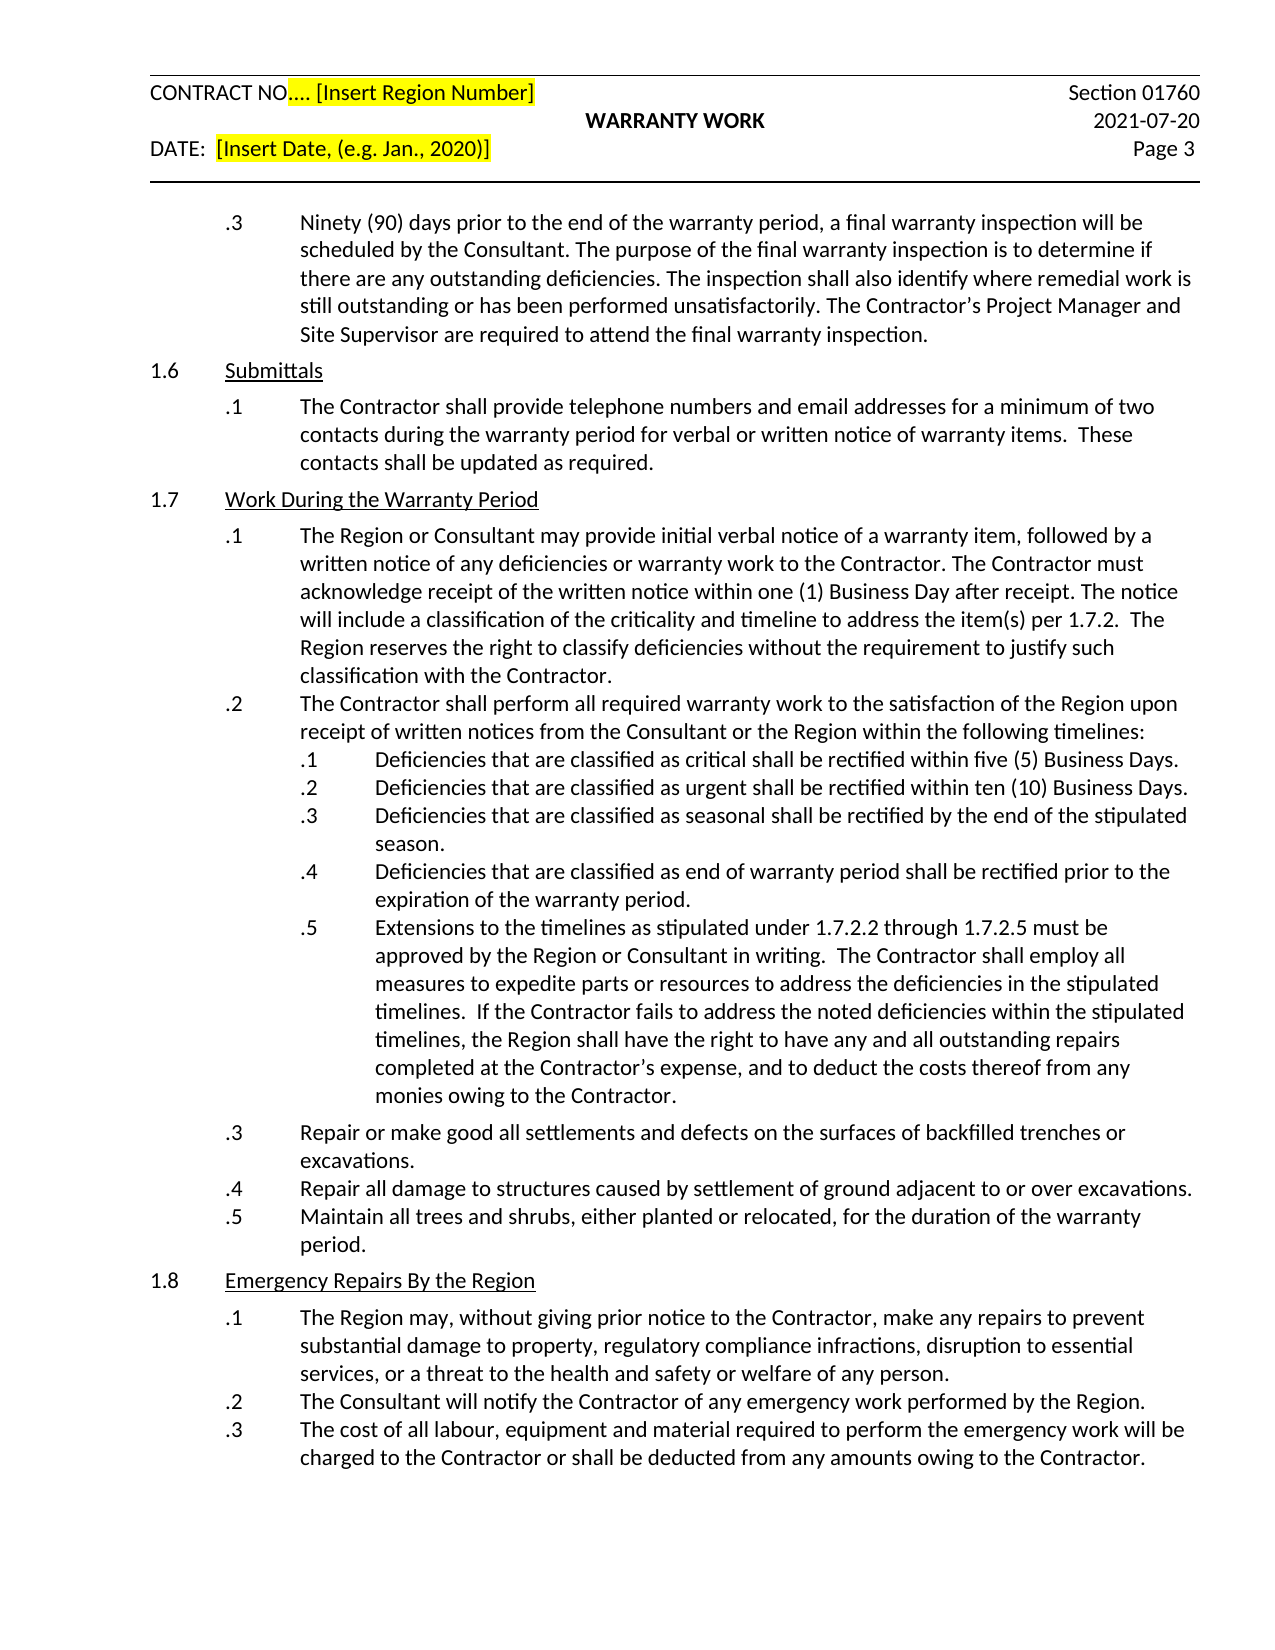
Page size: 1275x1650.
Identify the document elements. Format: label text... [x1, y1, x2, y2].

subtitle The Contractor shall provide telephone numbers and email addresses for a minimum of two contacts during the warranty period for verbal or written notice of warranty items. These contacts shall be updated as required. [225, 525, 1200, 609]
subtitle Maintain all trees and shrubs, either planted or relocated, for the duration of the warranty period. [225, 1393, 1200, 1449]
subtitle Deficiencies that are classified as urgent shall be rectified within ten (10) Business Days. [300, 939, 1200, 968]
subtitle Extensions to the timelines as stipulated under 1.7.2.2 through 1.7.2.5 must be approved by the Region or Consultant in writing. The Contractor shall employ all measures to expedite parts or resources to address the deficiencies in the stipulated timelines. If the Contractor fails to address the noted deficiencies within the stipulated timelines, the Region shall have the right to have any and all outstanding repairs completed at the Contractor’s expense, and to deduct the costs thereof from any monies owing to the Contractor. [300, 1080, 1200, 1276]
subtitle The Contractor shall perform all required warranty work to the satisfaction of the Region upon receipt of written notices from the Consultant or the Region within the following timelines: [225, 843, 1200, 899]
subtitle The Region or Consultant may provide initial verbal notice of a warranty item, followed by a written notice of any deficiencies or warranty work to the Contractor. The Contractor must acknowledge receipt of the written notice within one (1) Business Day after receipt. The notice will include a classification of the criticality and timeline to address the item(s) per 1.7.2. The Region reserves the right to classify deficiencies without the requirement to justify such classification with the Contractor. [225, 662, 1200, 831]
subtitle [225, 208, 1200, 320]
subtitle Deficiencies that are classified as seasonal shall be rectified by the end of the stipulated season. [300, 968, 1200, 1024]
subtitle Emergency Repairs By the Region [150, 1462, 1200, 1490]
subtitle Deficiencies that are classified as critical shall be rectified within five (5) Business Days. [300, 912, 1200, 939]
subtitle Ninety (90) days prior to the end of the warranty period, a final warranty inspection will be scheduled by the Consultant. The purpose of the final warranty inspection is to determine if there are any outstanding deficiencies. The inspection shall also identify where remedial work is still outstanding or has been performed unsatisfactorily. The Contractor’s Project Manager and Site Supervisor are required to attend the final warranty inspection. [225, 332, 1200, 472]
subtitle Deficiencies that are classified as end of warranty period shall be rectified prior to the expiration of the warranty period. [300, 1024, 1200, 1080]
subtitle Repair all damage to structures caused by settlement of ground adjacent to or over excavations. [225, 1353, 1200, 1381]
subtitle Submittals [150, 485, 1200, 513]
subtitle Work During the Warranty Period [150, 622, 1200, 650]
subtitle Repair or make good all settlements and defects on the surfaces of backfilled trenches or excavations. [225, 1284, 1200, 1340]
